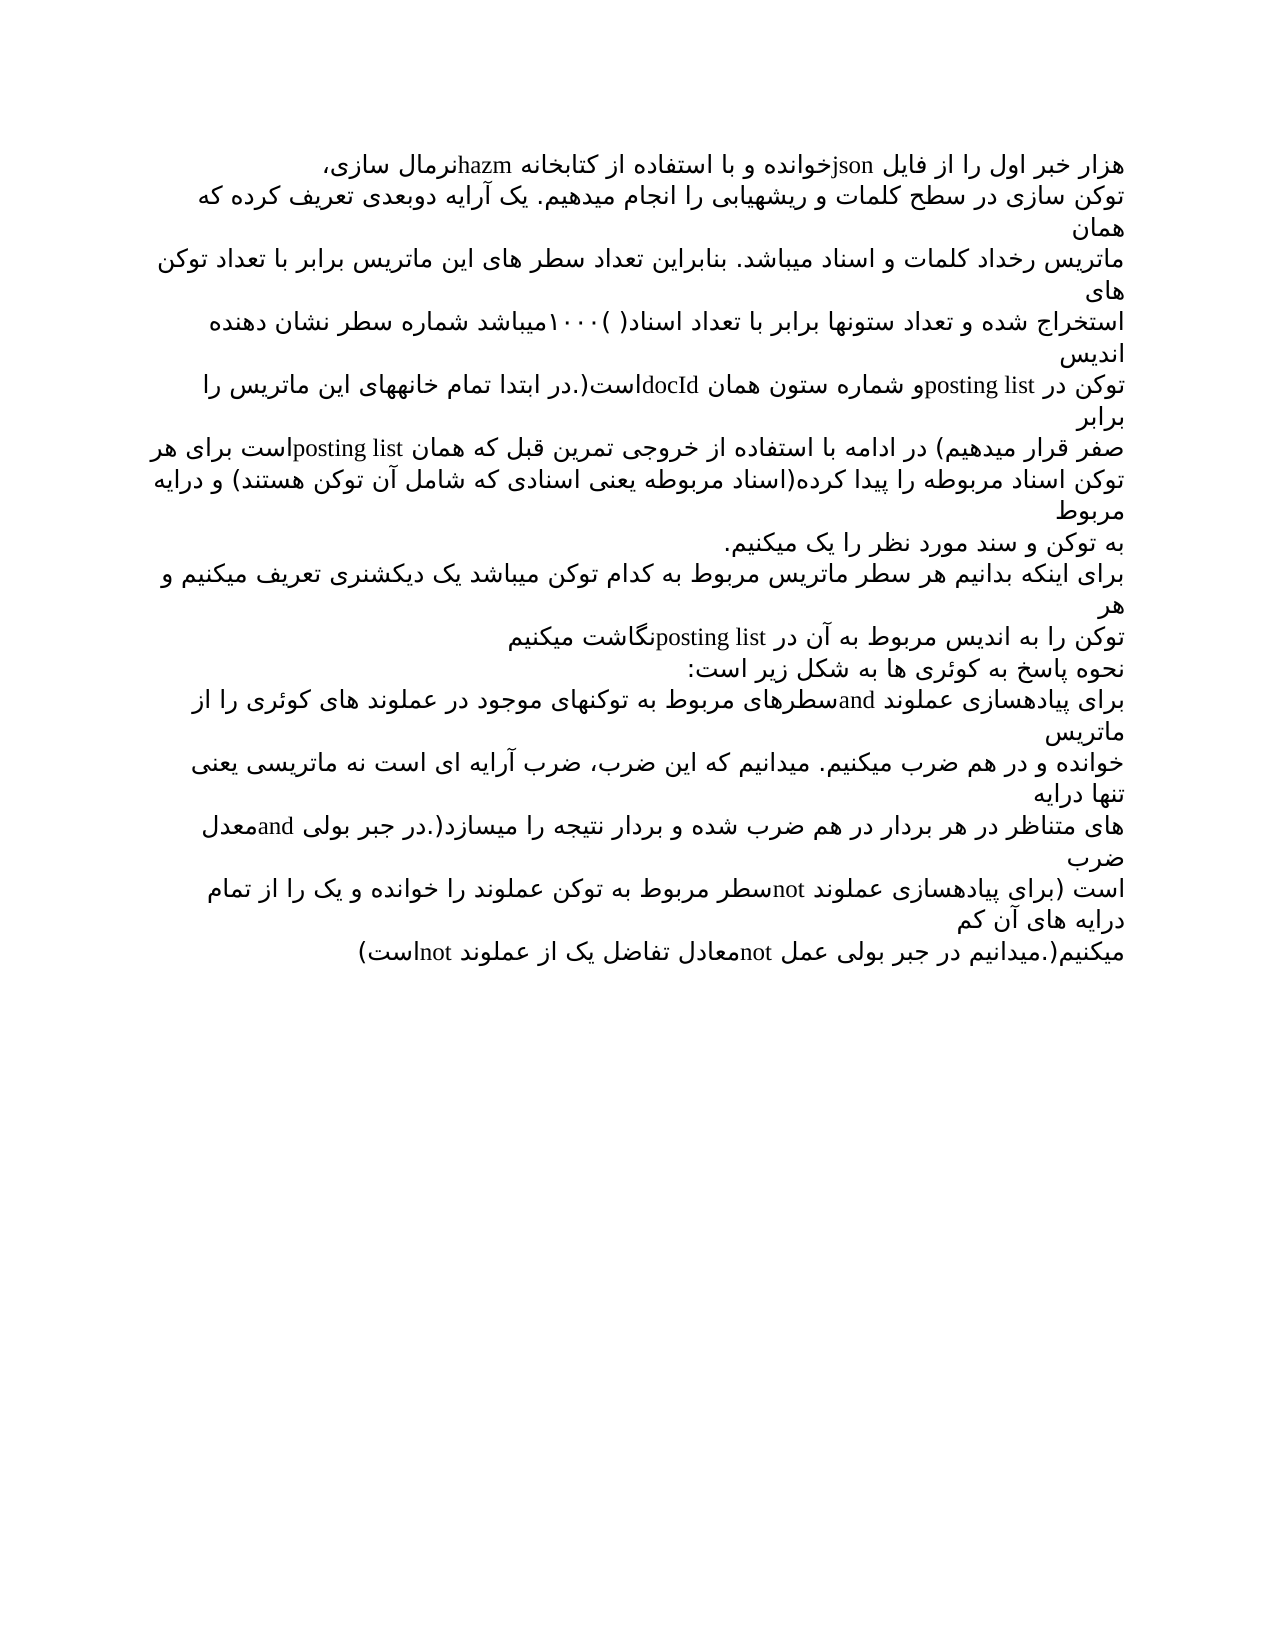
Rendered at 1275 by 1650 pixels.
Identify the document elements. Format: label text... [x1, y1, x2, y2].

text هزار خبر اول را از فایل jsonخوانده و با استفاده از کتابخانه hazmنرمال سازی، توکن سازی در سطح کلمات و ریشهیابی را انجام میدهیم. یک آرایه دوبعدی تعریف کرده که همان ماتریس رخداد کلمات و اسناد میباشد. بنابراین تعداد سطر های این ماتریس برابر با تعداد توکن های استخراج شده و تعداد ستونها برابر با تعداد اسناد( )۱۰۰۰میباشد شماره سطر نشان دهنده اندیس توکن در posting listو شماره ستون همان docIdاست(.در ابتدا تمام خانههای این ماتریس را برابر صفر قرار میدهیم) در ادامه با استفاده از خروجی تمرین قبل که همان posting listاست برای هر توکن اسناد مربوطه را پیدا کرده(اسناد مربوطه یعنی اسنادی که شامل آن توکن هستند) و درایه مربوط به توکن و سند مورد نظر را یک میکنیم. برای اینکه بدانیم هر سطر ماتریس مربوط به کدام توکن میباشد یک دیکشنری تعریف میکنیم و هر توکن را به اندیس مربوط به آن در posting listنگاشت میکنیم نحوه پاسخ به کوئری ها به شکل زیر است: برای پیادهسازی عملوند andسطرهای مربوط به توکنهای موجود در عملوند های کوئری را از ماتریس خوانده و در هم ضرب میکنیم. میدانیم که این ضرب، ضرب آرایه ای است نه ماتریسی یعنی تنها درایه های متناظر در هر بردار در هم ضرب شده و بردار نتیجه را میسازد(.در جبر بولی andمعدل ضرب است (برای پیادهسازی عملوند notسطر مربوط به توکن عملوند را خوانده و یک را از تمام درایه های آن کم میکنیم(.میدانیم در جبر بولی عمل notمعادل تفاضل یک از عملوند notاست) [150, 150, 1125, 966]
